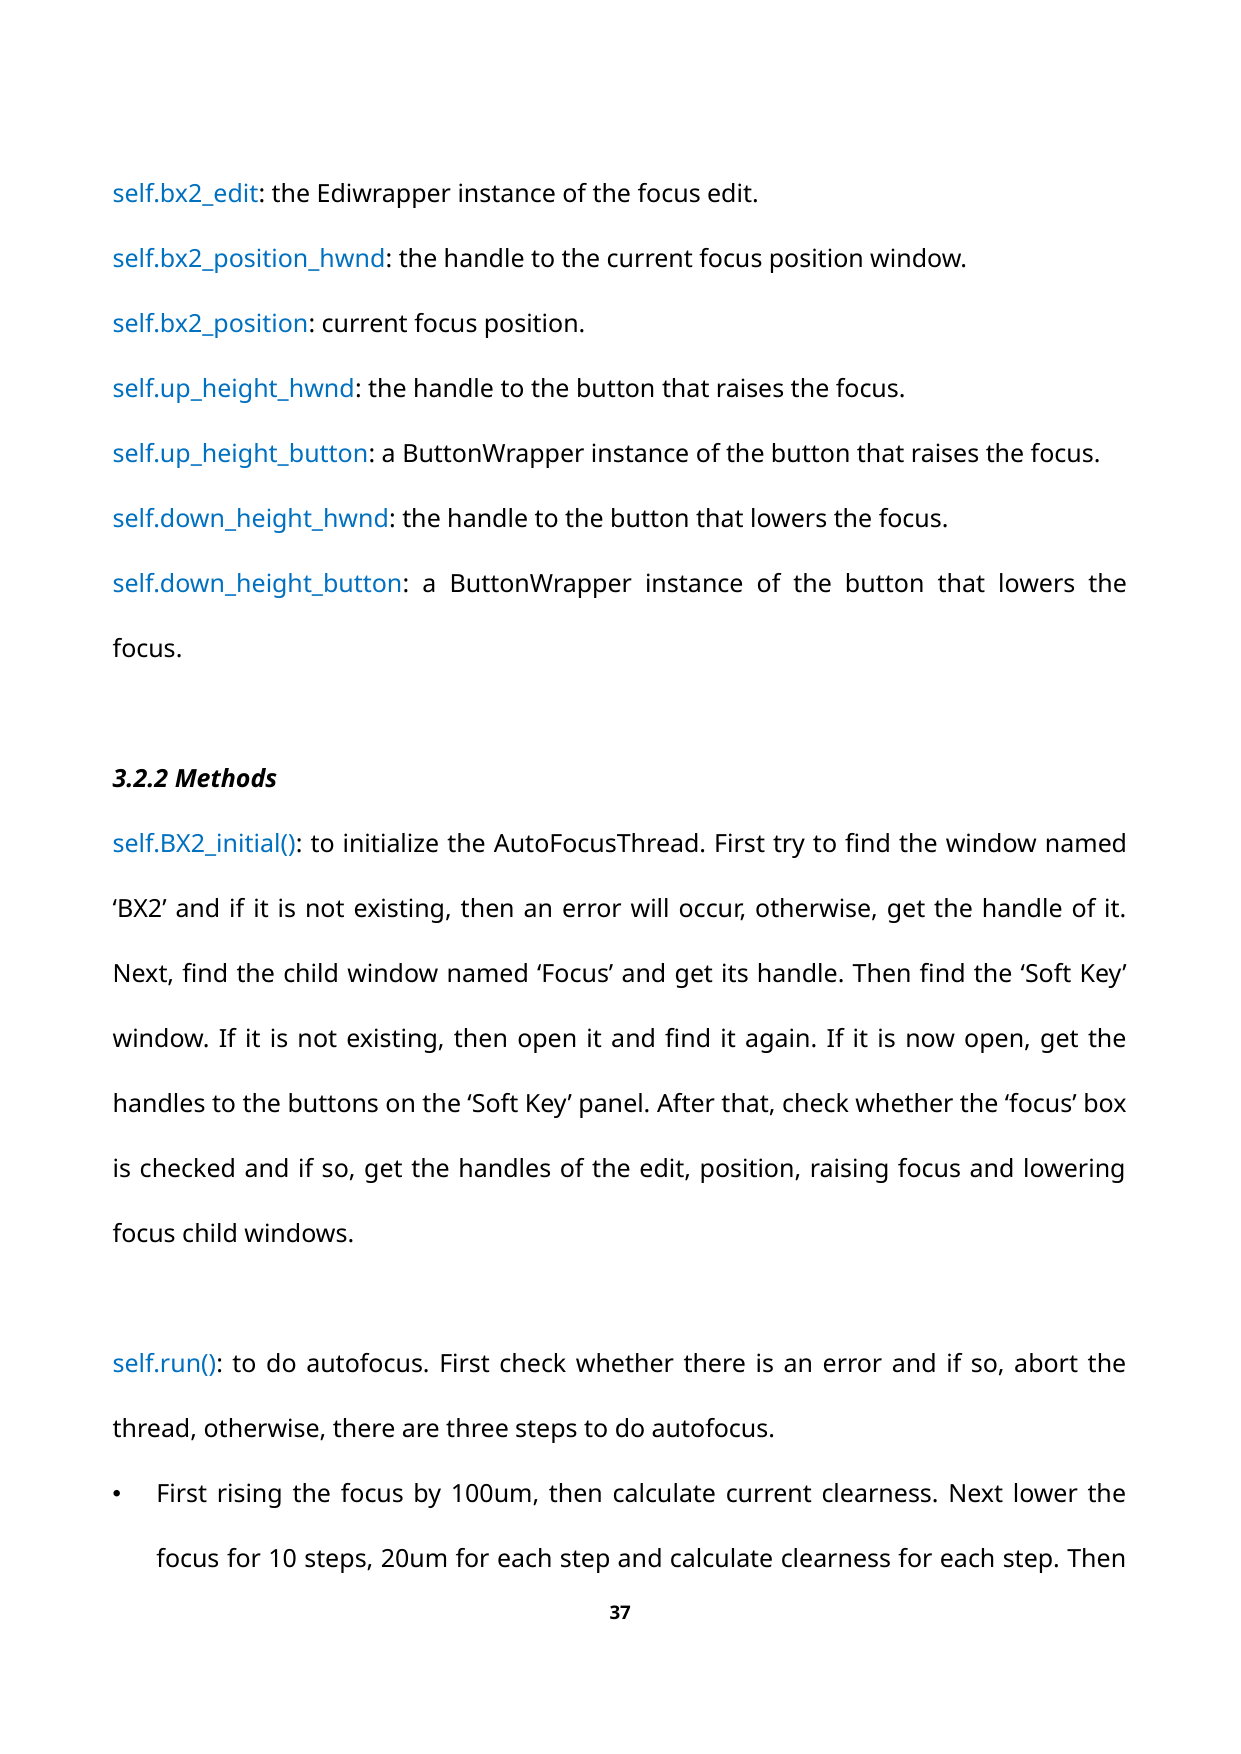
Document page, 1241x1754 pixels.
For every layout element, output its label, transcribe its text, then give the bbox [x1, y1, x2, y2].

text self.bx2_position: current focus position. [112, 290, 1128, 355]
text self.run(): to do autofocus. First check whether there is an error and if so, abort the thread, otherwise, there are three steps to do autofocus. [112, 1330, 1128, 1460]
text self.up_height_hwnd: the handle to the button that raises the focus. [112, 355, 1128, 420]
text 3.2.2 Methods [112, 745, 1128, 810]
text self.down_height_button: a ButtonWrapper instance of the button that lowers the focus. [112, 550, 1128, 680]
text self.up_height_button: a ButtonWrapper instance of the button that raises the focus. [112, 420, 1128, 485]
text self.BX2_initial(): to initialize the AutoFocusThread. First try to find the window named ‘BX2’ and if it is not existing, then an error will occur, otherwise, get the handle of it. Next, find the child window named ‘Focus’ and get its handle. Then find the ‘Soft Key’ window. If it is not existing, then open it and find it again. If it is now open, get the handles to the buttons on the ‘Soft Key’ panel. After that, check whether the ‘focus’ box is checked and if so, get the handles of the edit, position, raising focus and lowering focus child windows. [112, 810, 1128, 1265]
text self.bx2_position_hwnd: the handle to the current focus position window. [112, 225, 1128, 290]
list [112, 1460, 1128, 1590]
text self.bx2_edit: the Ediwrapper instance of the focus edit. [112, 160, 1128, 225]
text self.down_height_hwnd: the handle to the button that lowers the focus. [112, 485, 1128, 550]
